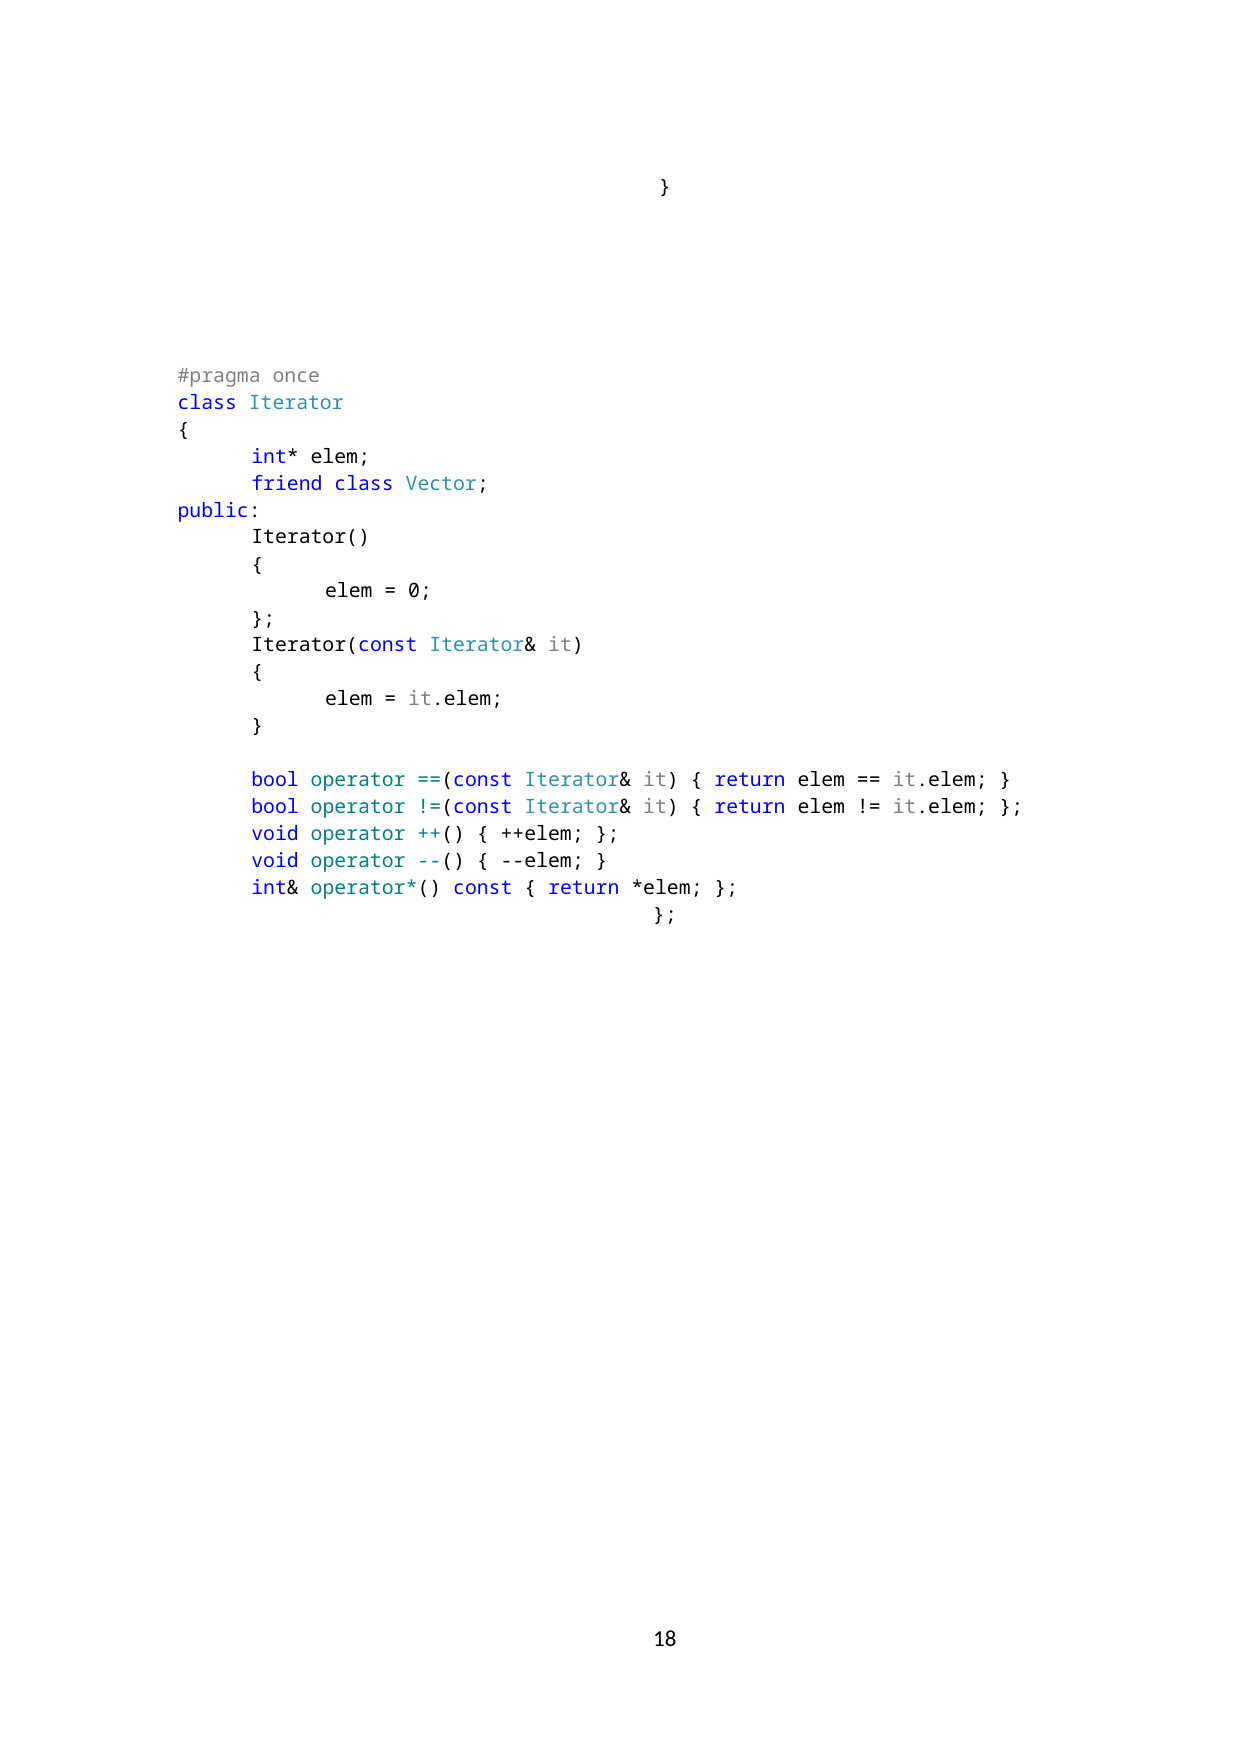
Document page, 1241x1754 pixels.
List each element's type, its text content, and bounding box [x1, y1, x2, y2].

text void operator ++() { ++elem; }; [177, 819, 1152, 847]
text }; [177, 901, 1152, 927]
text #pragma once [177, 361, 1152, 388]
text void operator --() { --elem; } [177, 847, 1152, 873]
text { [177, 550, 1152, 577]
text { [177, 658, 1152, 685]
text elem = it.elem; [177, 685, 1152, 712]
text friend class Vector; [177, 469, 1152, 496]
text bool operator ==(const Iterator& it) { return elem == it.elem; } [177, 766, 1152, 793]
text { [177, 415, 1152, 442]
text bool operator !=(const Iterator& it) { return elem != it.elem; }; [177, 793, 1152, 819]
text int* elem; [177, 442, 1152, 469]
text } [177, 712, 1152, 739]
text int& operator*() const { return *elem; }; [177, 873, 1152, 901]
text } [177, 172, 1152, 199]
text Iterator() [177, 523, 1152, 550]
text public: [177, 496, 1152, 523]
text Iterator(const Iterator& it) [177, 631, 1152, 658]
text class Iterator [177, 388, 1152, 415]
text elem = 0; [177, 577, 1152, 604]
text }; [177, 604, 1152, 631]
